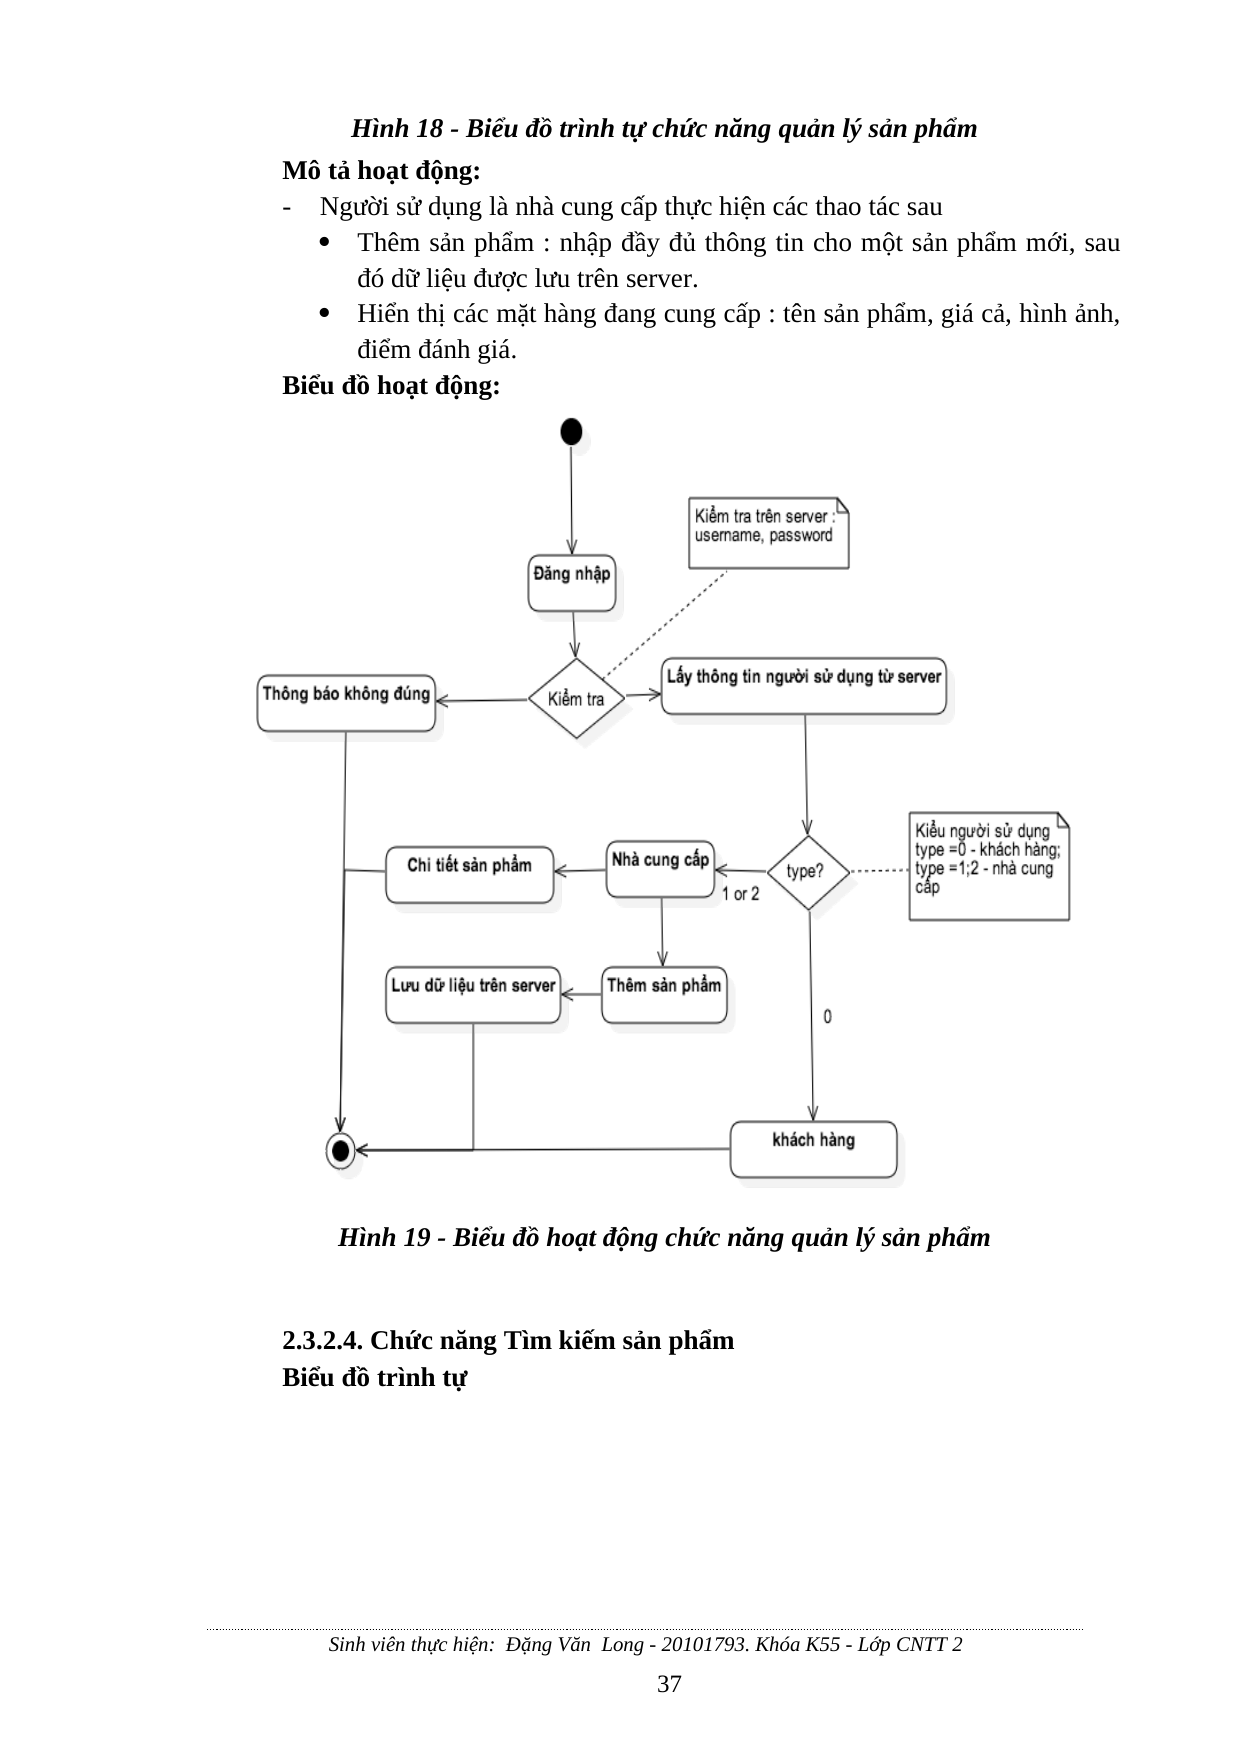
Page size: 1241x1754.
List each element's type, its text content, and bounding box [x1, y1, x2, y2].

text Mô tả hoạt động: [207, 154, 1122, 186]
text Hình 18 - Biểu đồ trình tự chức năng quản lý sản phẩm [207, 112, 1122, 144]
text Biểu đồ hoạt động: [282, 369, 1122, 400]
picture [247, 404, 1082, 1192]
text Hình 19 - Biểu đồ hoạt động chức năng quản lý sản phẩm [207, 1221, 1122, 1252]
list Thêm sản phẩm : nhập đầy đủ thông tin cho một sản phẩm mới, sau đó dữ liệu được lưu trên server. [319, 226, 1122, 293]
list Người sử dụng là nhà cung cấp thực hiện các thao tác sau [282, 190, 1122, 221]
text Biểu đồ trình tự [207, 1361, 1122, 1392]
list Hiển thị các mặt hàng đang cung cấp : tên sản phẩm, giá cả, hình ảnh, điểm đánh giá. [319, 297, 1122, 364]
subtitle 2.3.2.4. Chức năng Tìm kiếm sản phẩm [207, 1324, 1122, 1355]
